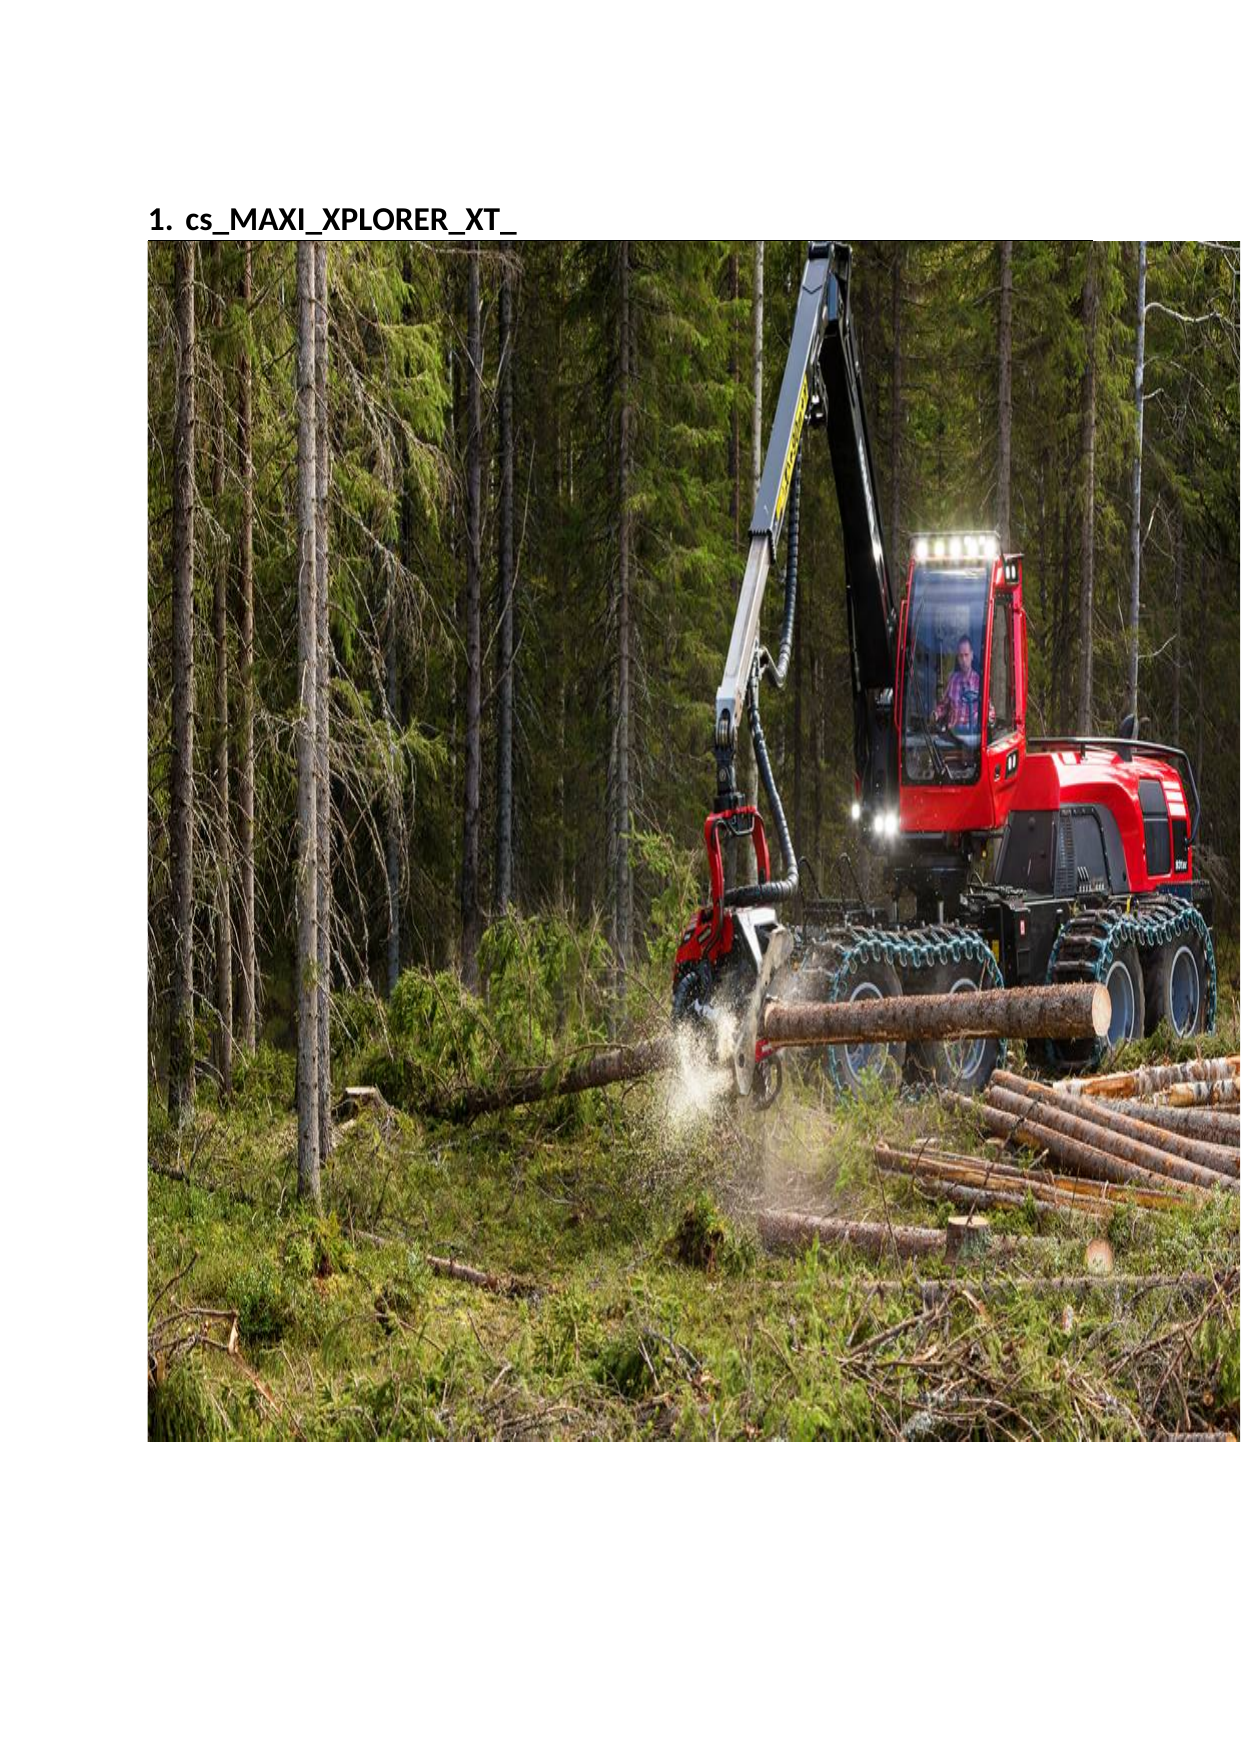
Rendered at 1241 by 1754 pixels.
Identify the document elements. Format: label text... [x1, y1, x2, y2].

picture [147, 241, 1241, 1442]
subtitle cs_MAXI_XPLORER_XT_ [148, 198, 1093, 240]
